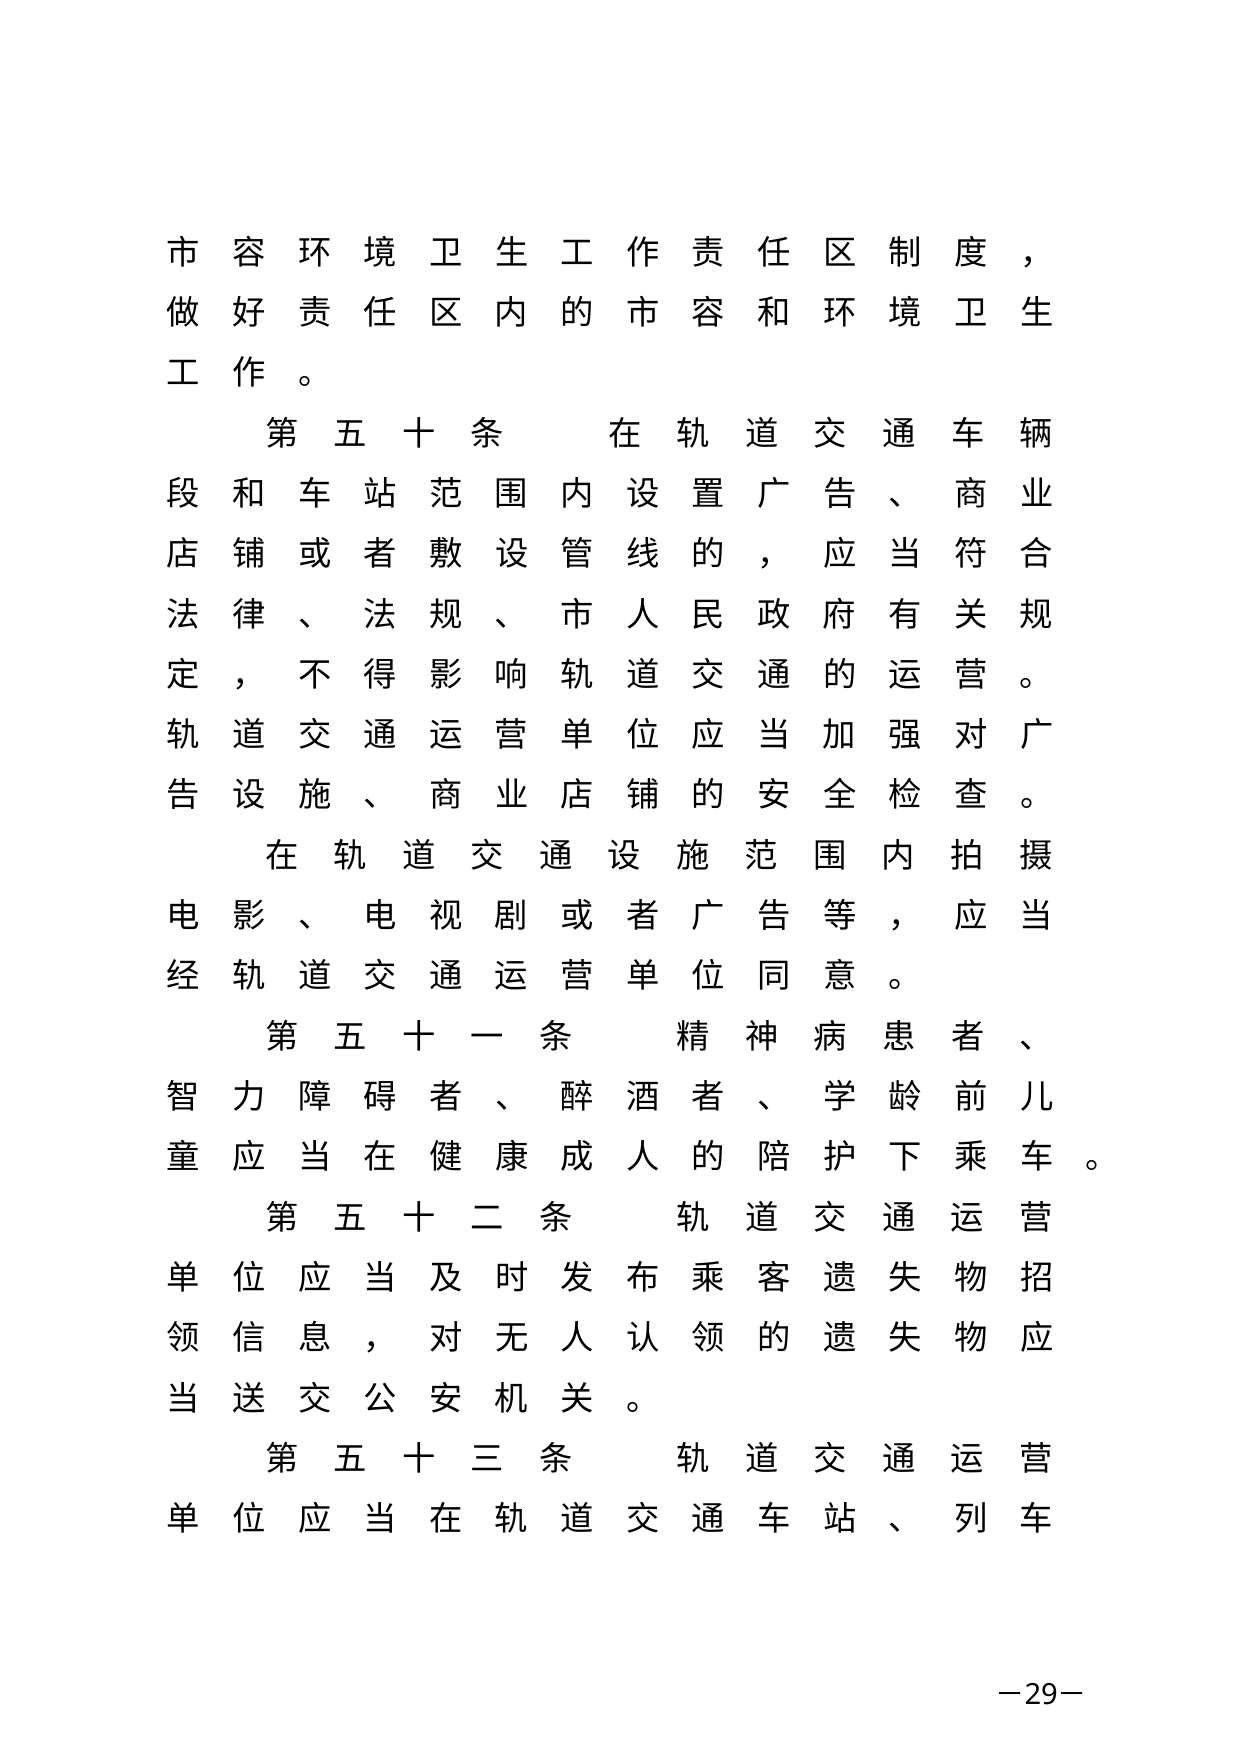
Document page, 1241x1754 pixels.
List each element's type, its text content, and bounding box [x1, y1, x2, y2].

text 第五十一条 精神病患者、智力障碍者、醉酒者、学龄前儿童应当在健康成人的陪护下乘车。 [167, 1003, 1085, 1184]
text 在轨道交通设施范围内拍摄电影、电视剧或者广告等，应当经轨道交通运营单位同意。 [167, 822, 1085, 1003]
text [167, 219, 1085, 400]
text 第五十二条 轨道交通运营单位应当及时发布乘客遗失物招领信息，对无人认领的遗失物应当送交公安机关。 [167, 1184, 1085, 1426]
text 第五十条 在轨道交通车辆段和车站范围内设置广告、商业店铺或者敷设管线的，应当符合法律、法规、市人民政府有关规定，不得影响轨道交通的运营。轨道交通运营单位应当加强对广告设施、商业店铺的安全检查。 [167, 400, 1085, 822]
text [167, 1426, 1085, 1546]
